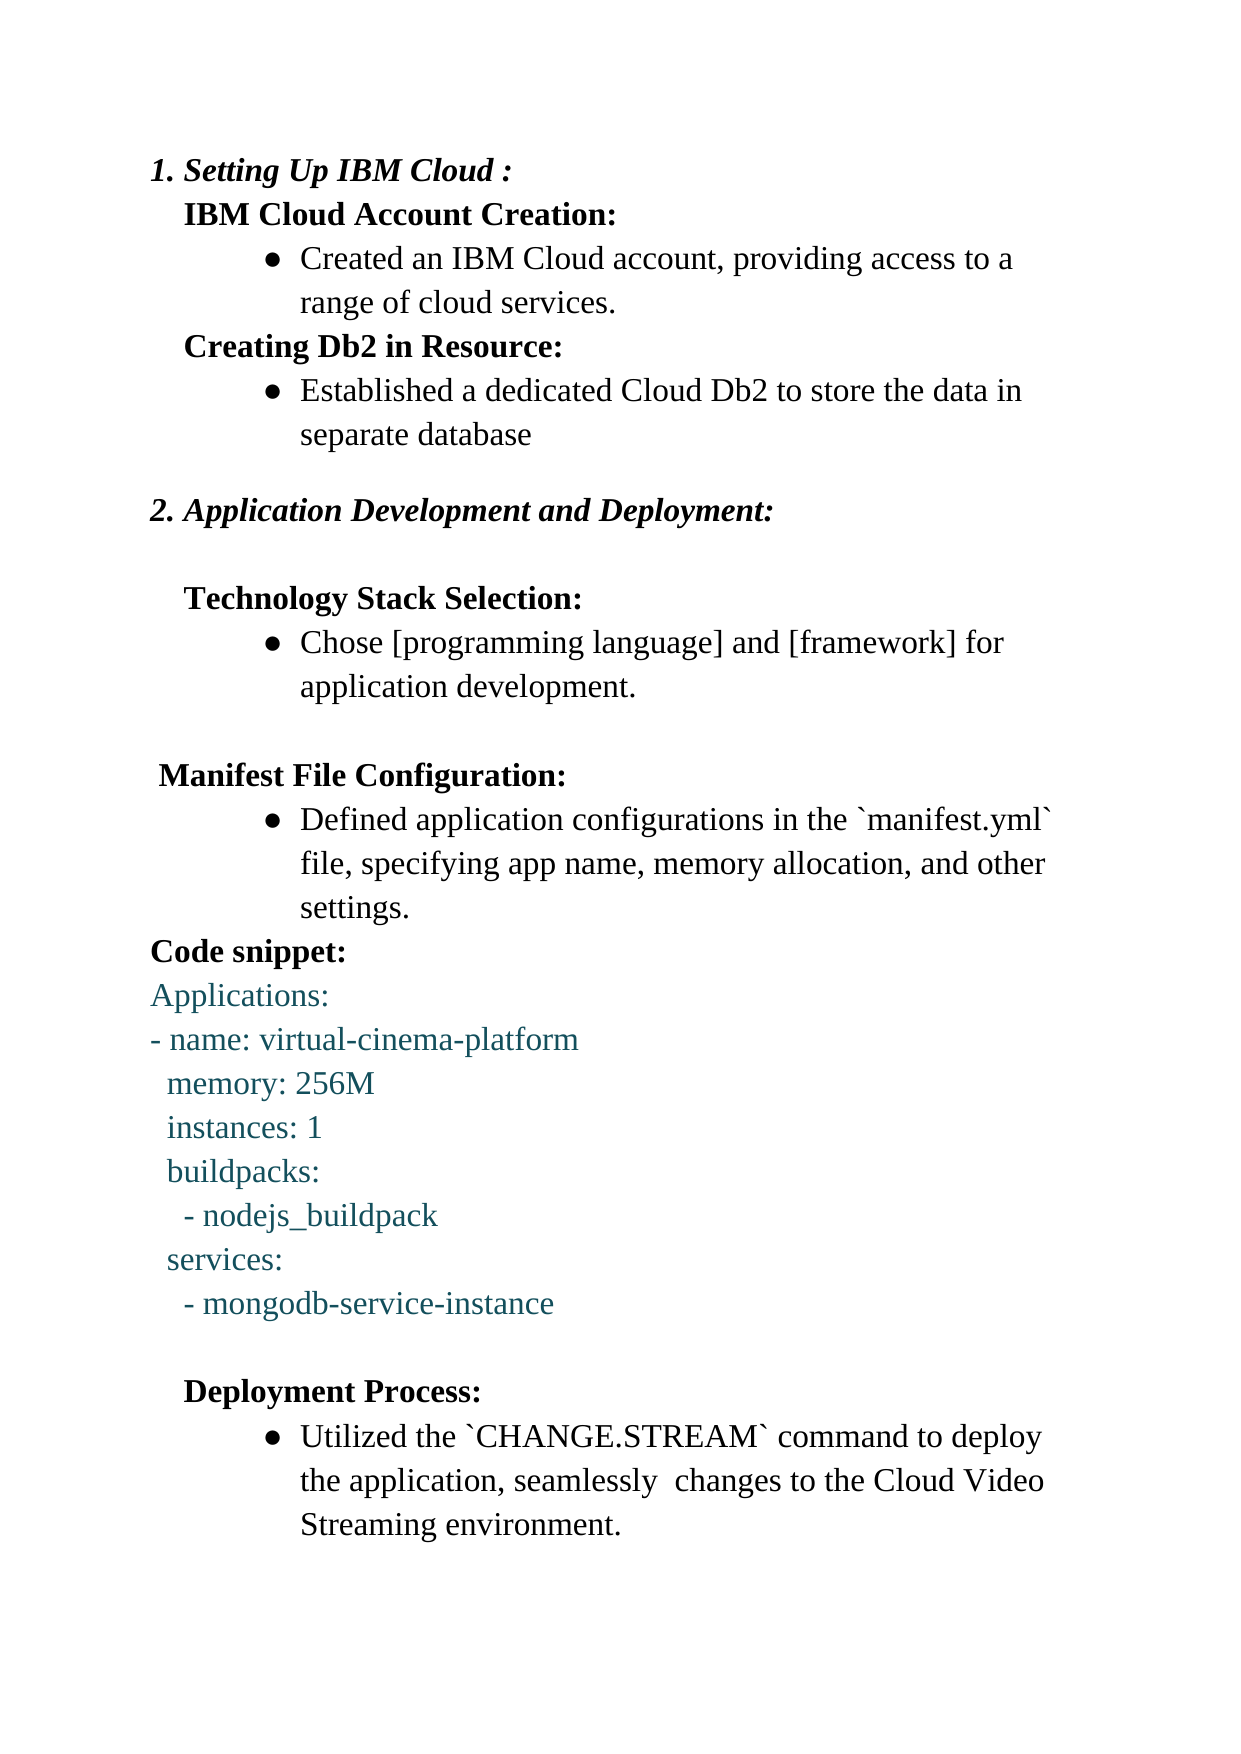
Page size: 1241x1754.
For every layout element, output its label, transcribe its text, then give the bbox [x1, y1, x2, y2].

text Applications: [150, 975, 1090, 1013]
text - name: virtual-cinema-platform [150, 1019, 1090, 1058]
text IBM Cloud Account Creation: [150, 194, 1090, 232]
list Defined application configurations in the `manifest.yml` file, specifying app name, memory allocation, and other settings. [262, 799, 1090, 925]
list Utilized the `CHANGE.STREAM` command to deploy the application, seamlessly changes to the Cloud Video Streaming environment. [262, 1416, 1090, 1542]
text buildpacks: [150, 1151, 1090, 1190]
text services: [150, 1239, 1090, 1278]
text - nodejs_buildpack [150, 1196, 1090, 1234]
list Created an IBM Cloud account, providing access to a range of cloud services. [262, 238, 1090, 321]
text memory: 256M [150, 1063, 1090, 1102]
list Chose [programming language] and [framework] for application development. [262, 623, 1090, 705]
text Technology Stack Selection: [150, 579, 1090, 617]
text - mongodb-service-instance [150, 1284, 1090, 1322]
text Deployment Process: [150, 1372, 1090, 1410]
text Manifest File Configuration: [150, 755, 1090, 793]
text Creating Db2 in Resource: [150, 326, 1090, 364]
text Code snippet: [150, 931, 1090, 969]
text 1. Setting Up IBM Cloud : [150, 150, 1090, 188]
text instances: 1 [150, 1107, 1090, 1146]
text 2. Application Development and Deployment: [150, 491, 1090, 529]
list Established a dedicated Cloud Db2 to store the data in separate database [262, 370, 1090, 453]
